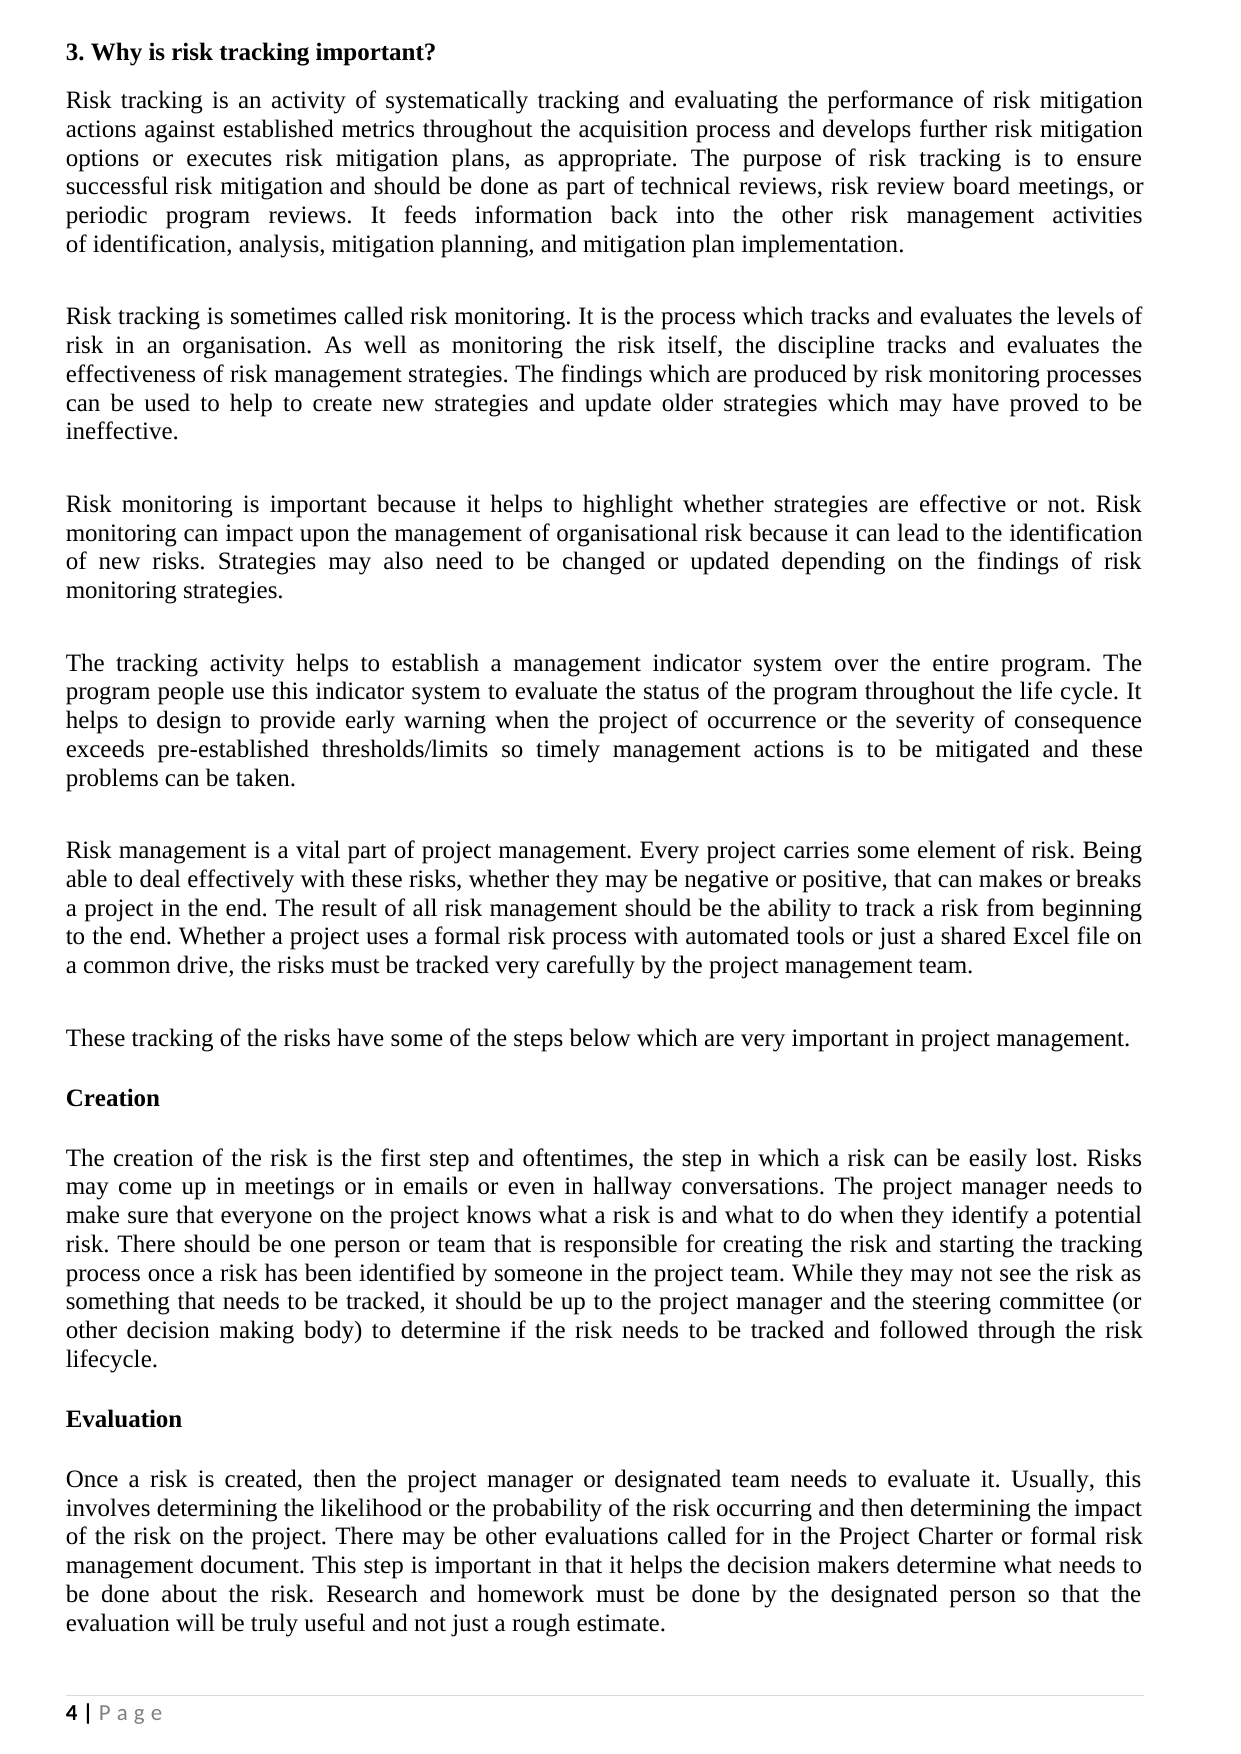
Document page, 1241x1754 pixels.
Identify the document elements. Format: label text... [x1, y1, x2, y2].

text Risk tracking is an activity of systematically tracking and evaluating the performance of risk mitigation actions against established metrics throughout the acquisition process and develops further risk mitigation options or executes risk mitigation plans, as appropriate. The purpose of risk tracking is to ensure successful risk mitigation and should be done as part of technical reviews, risk review board meetings, or periodic program reviews. It feeds information back into the other risk management activities of identification, analysis, mitigation planning, and mitigation plan implementation. [66, 85, 1144, 258]
text 3. Why is risk tracking important? [66, 37, 1144, 66]
text Creation [66, 1083, 1144, 1111]
text Once a risk is created, then the project manager or designated team needs to evaluate it. Usually, this involves determining the likelihood or the probability of the risk occurring and then determining the impact of the risk on the project. There may be other evaluations called for in the Project Charter or formal risk management document. This step is important in that it helps the decision makers determine what needs to be done about the risk. Research and homework must be done by the designated person so that the evaluation will be truly useful and not just a rough estimate. [66, 1464, 1144, 1636]
text The creation of the risk is the first step and oftentimes, the step in which a risk can be easily lost. Risks may come up in meetings or in emails or even in hallway conversations. The project manager needs to make sure that everyone on the project knows what a risk is and what to do when they identify a potential risk. There should be one person or team that is responsible for creating the risk and starting the tracking process once a risk has been identified by someone in the project team. While they may not see the risk as something that needs to be tracked, it should be up to the project manager and the steering committee (or other decision making body) to determine if the risk needs to be tracked and followed through the risk lifecycle. [66, 1143, 1144, 1373]
text Risk tracking is sometimes called risk monitoring. It is the process which tracks and evaluates the levels of risk in an organisation. As well as monitoring the risk itself, the discipline tracks and evaluates the effectiveness of risk management strategies. The findings which are produced by risk monitoring processes can be used to help to create new strategies and update older strategies which may have proved to be ineffective. [66, 301, 1144, 445]
text Risk monitoring is important because it helps to highlight whether strategies are effective or not. Risk monitoring can impact upon the management of organisational risk because it can lead to the identification of new risks. Strategies may also need to be changed or updated depending on the findings of risk monitoring strategies. [66, 489, 1144, 604]
text Evaluation [66, 1404, 1144, 1433]
text The tracking activity helps to establish a management indicator system over the entire program. The program people use this indicator system to evaluate the status of the program throughout the life cycle. It helps to design to provide early warning when the project of occurrence or the severity of consequence exceeds pre-established thresholds/limits so timely management actions is to be mitigated and these problems can be taken. [66, 648, 1144, 791]
text These tracking of the risks have some of the steps below which are very important in project management. [66, 1023, 1144, 1051]
text Risk management is a vital part of project management. Every project carries some element of risk. Being able to deal effectively with these risks, whether they may be negative or positive, that can makes or breaks a project in the end. The result of all risk management should be the ability to track a risk from beginning to the end. Whether a project uses a formal risk process with automated tools or just a shared Excel file on a common drive, the risks must be tracked very carefully by the project management team. [66, 835, 1144, 979]
